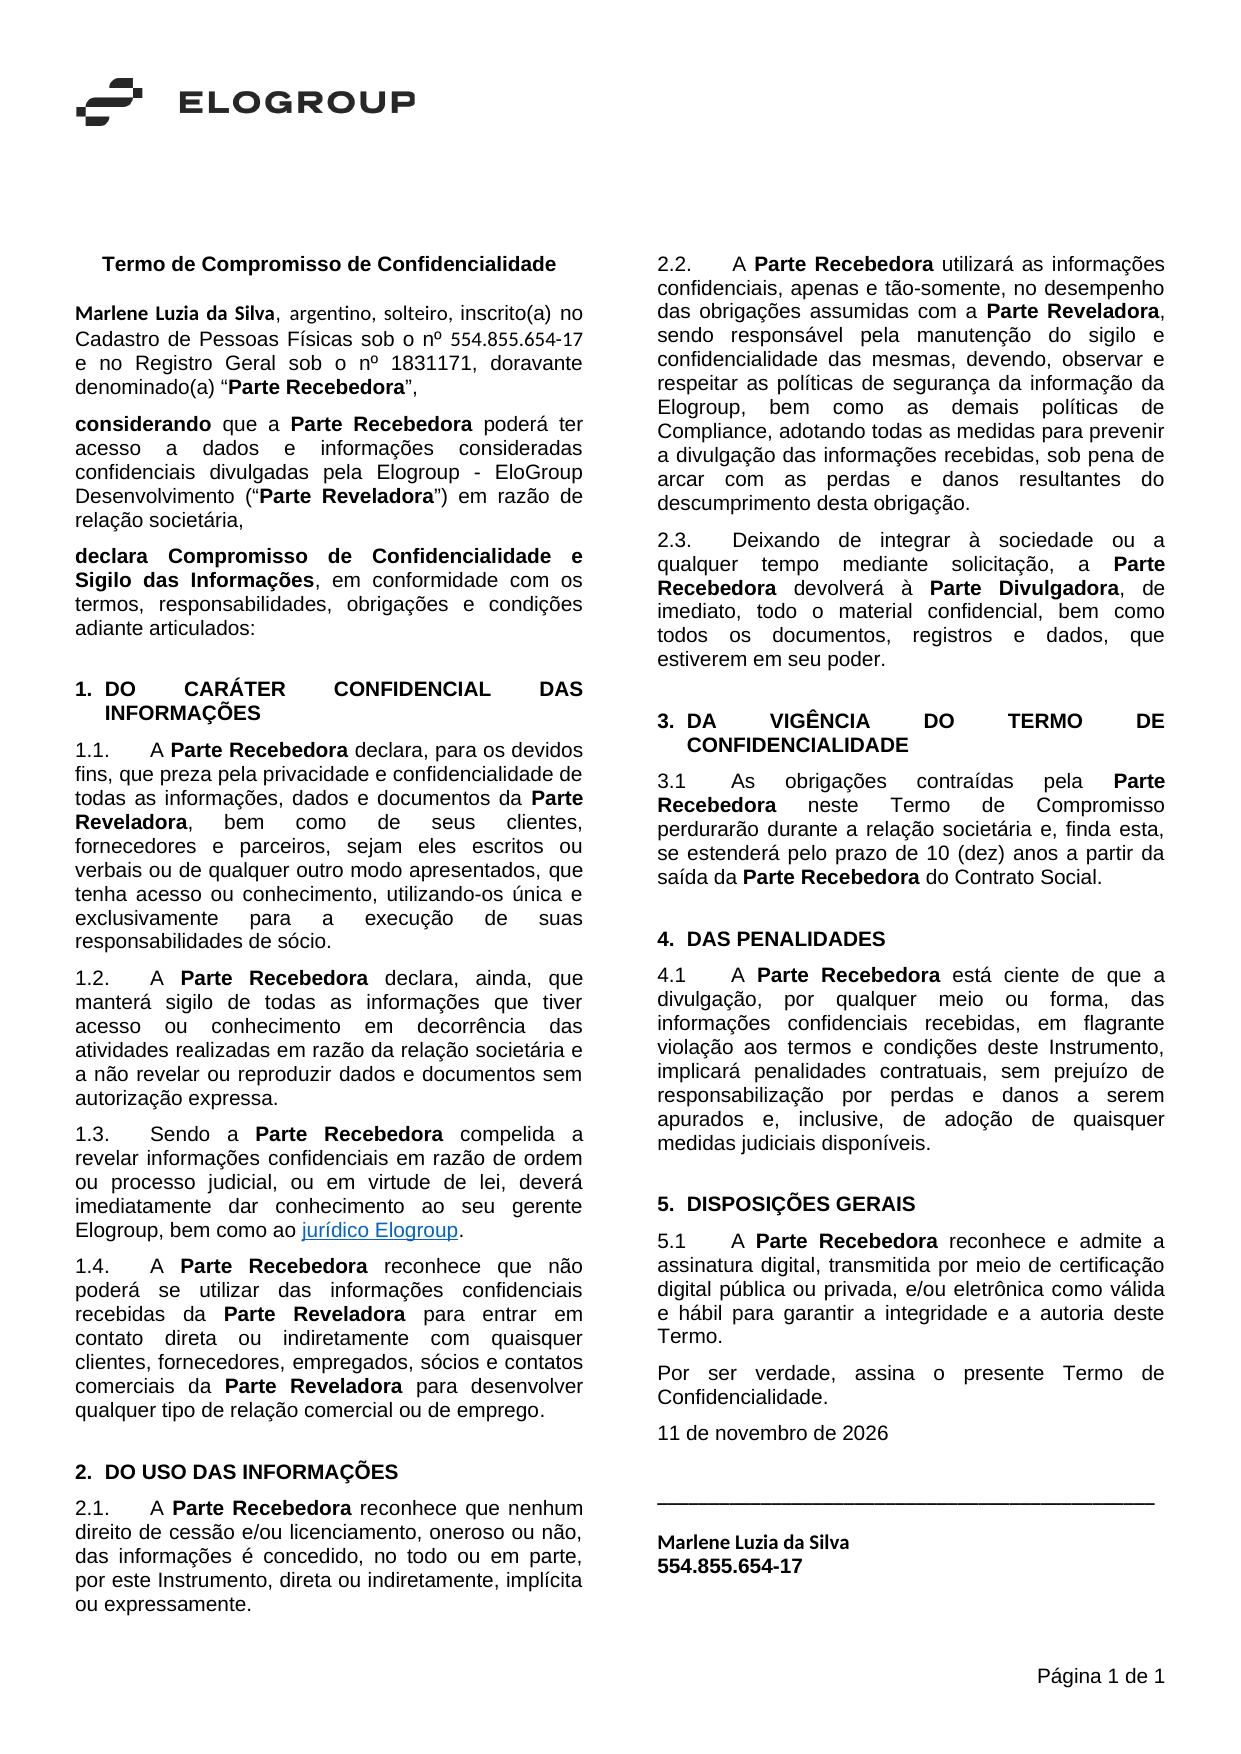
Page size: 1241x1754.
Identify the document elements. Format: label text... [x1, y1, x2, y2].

text Marlene Luzia da Silva, argentino, solteiro, inscrito(a) no Cadastro de Pessoas Físicas sob o nº 554.855.654-17 e no Registro Geral sob o nº 1831171, doravante denominado(a) “Parte Recebedora”, [75, 300, 583, 399]
text considerando que a Parte Recebedora poderá ter acesso a dados e informações consideradas confidenciais divulgadas pela Elogroup - EloGroup Desenvolvimento (“Parte Reveladora”) em razão de relação societária, [75, 412, 583, 531]
text Por ser verdade, assina o presente Termo de Confidencialidade. [657, 1361, 1165, 1409]
list A Parte Recebedora está ciente de que a divulgação, por qualquer meio ou forma, das informações confidenciais recebidas, em flagrante violação aos termos e condições deste Instrumento, implicará penalidades contratuais, sem prejuízo de responsabilização por perdas e danos a serem apurados e, inclusive, de adoção de quaisquer medidas judiciais disponíveis. [657, 963, 1165, 1154]
list A Parte Recebedora reconhece que não poderá se utilizar das informações confidenciais recebidas da Parte Reveladora para entrar em contato direta ou indiretamente com quaisquer clientes, fornecedores, empregados, sócios e contatos comerciais da Parte Reveladora para desenvolver qualquer tipo de relação comercial ou de emprego. [75, 1254, 583, 1422]
text 11 de novembro de 2021 [657, 1421, 1163, 1445]
list As obrigações contraídas pela Parte Recebedora neste Termo de Compromisso perdurarão durante a relação societária e, finda esta, se estenderá pelo prazo de 10 (dez) anos a partir da saída da Parte Recebedora do Contrato Social. [657, 769, 1165, 889]
list DO USO DAS INFORMAÇÕES [75, 1459, 583, 1483]
list DA VIGÊNCIA DO TERMO DE CONFIDENCIALIDADE [657, 709, 1165, 757]
text Marlene Luzia da Silva [657, 1529, 1163, 1554]
text ________________________________________________ [657, 1483, 1163, 1508]
text declara Compromisso de Confidencialidade e Sigilo das Informações, em conformidade com os termos, responsabilidades, obrigações e condições adiante articulados: [75, 544, 583, 640]
list Sendo a Parte Recebedora compelida a revelar informações confidenciais em razão de ordem ou processo judicial, ou em virtude de lei, deverá imediatamente dar conhecimento ao seu gerente Elogroup, bem como ao jurídico Elogroup. [75, 1122, 583, 1242]
list DAS PENALIDADES [657, 926, 1165, 950]
list A Parte Recebedora declara, ainda, que manterá sigilo de todas as informações que tiver acesso ou conhecimento em decorrência das atividades realizadas em razão da relação societária e a não revelar ou reproduzir dados e documentos sem autorização expressa. [75, 966, 583, 1109]
list DISPOSIÇÕES GERAIS [657, 1192, 1165, 1216]
text Termo de Compromisso de Confidencialidade [75, 251, 583, 275]
list A Parte Recebedora reconhece e admite a assinatura digital, transmitida por meio de certificação digital pública ou privada, e/ou eletrônica como válida e hábil para garantir a integridade e a autoria deste Termo. [657, 1228, 1165, 1348]
list Deixando de integrar à sociedade ou a qualquer tempo mediante solicitação, a Parte Recebedora devolverá à Parte Divulgadora, de imediato, todo o material confidencial, bem como todos os documentos, registros e dados, que estiverem em seu poder. [657, 527, 1165, 671]
list A Parte Recebedora reconhece que nenhum direito de cessão e/ou licenciamento, oneroso ou não, das informações é concedido, no todo ou em parte, por este Instrumento, direta ou indiretamente, implícita ou expressamente. [75, 1496, 583, 1616]
text 554.855.654-17 [657, 1554, 1163, 1578]
list DO CARÁTER CONFIDENCIAL DAS INFORMAÇÕES [75, 677, 583, 725]
list A Parte Recebedora declara, para os devidos fins, que preza pela privacidade e confidencialidade de todas as informações, dados e documentos da Parte Reveladora, bem como de seus clientes, fornecedores e parceiros, sejam eles escritos ou verbais ou de qualquer outro modo apresentados, que tenha acesso ou conhecimento, utilizando-os única e exclusivamente para a execução de suas responsabilidades de sócio. [75, 738, 583, 953]
list A Parte Recebedora utilizará as informações confidenciais, apenas e tão-somente, no desempenho das obrigações assumidas com a Parte Reveladora, sendo responsável pela manutenção do sigilo e confidencialidade das mesmas, devendo, observar e respeitar as políticas de segurança da informação da Elogroup, bem como as demais políticas de Compliance, adotando todas as medidas para prevenir a divulgação das informações recebidas, sob pena de arcar com as perdas e danos resultantes do descumprimento desta obrigação. [657, 251, 1165, 515]
